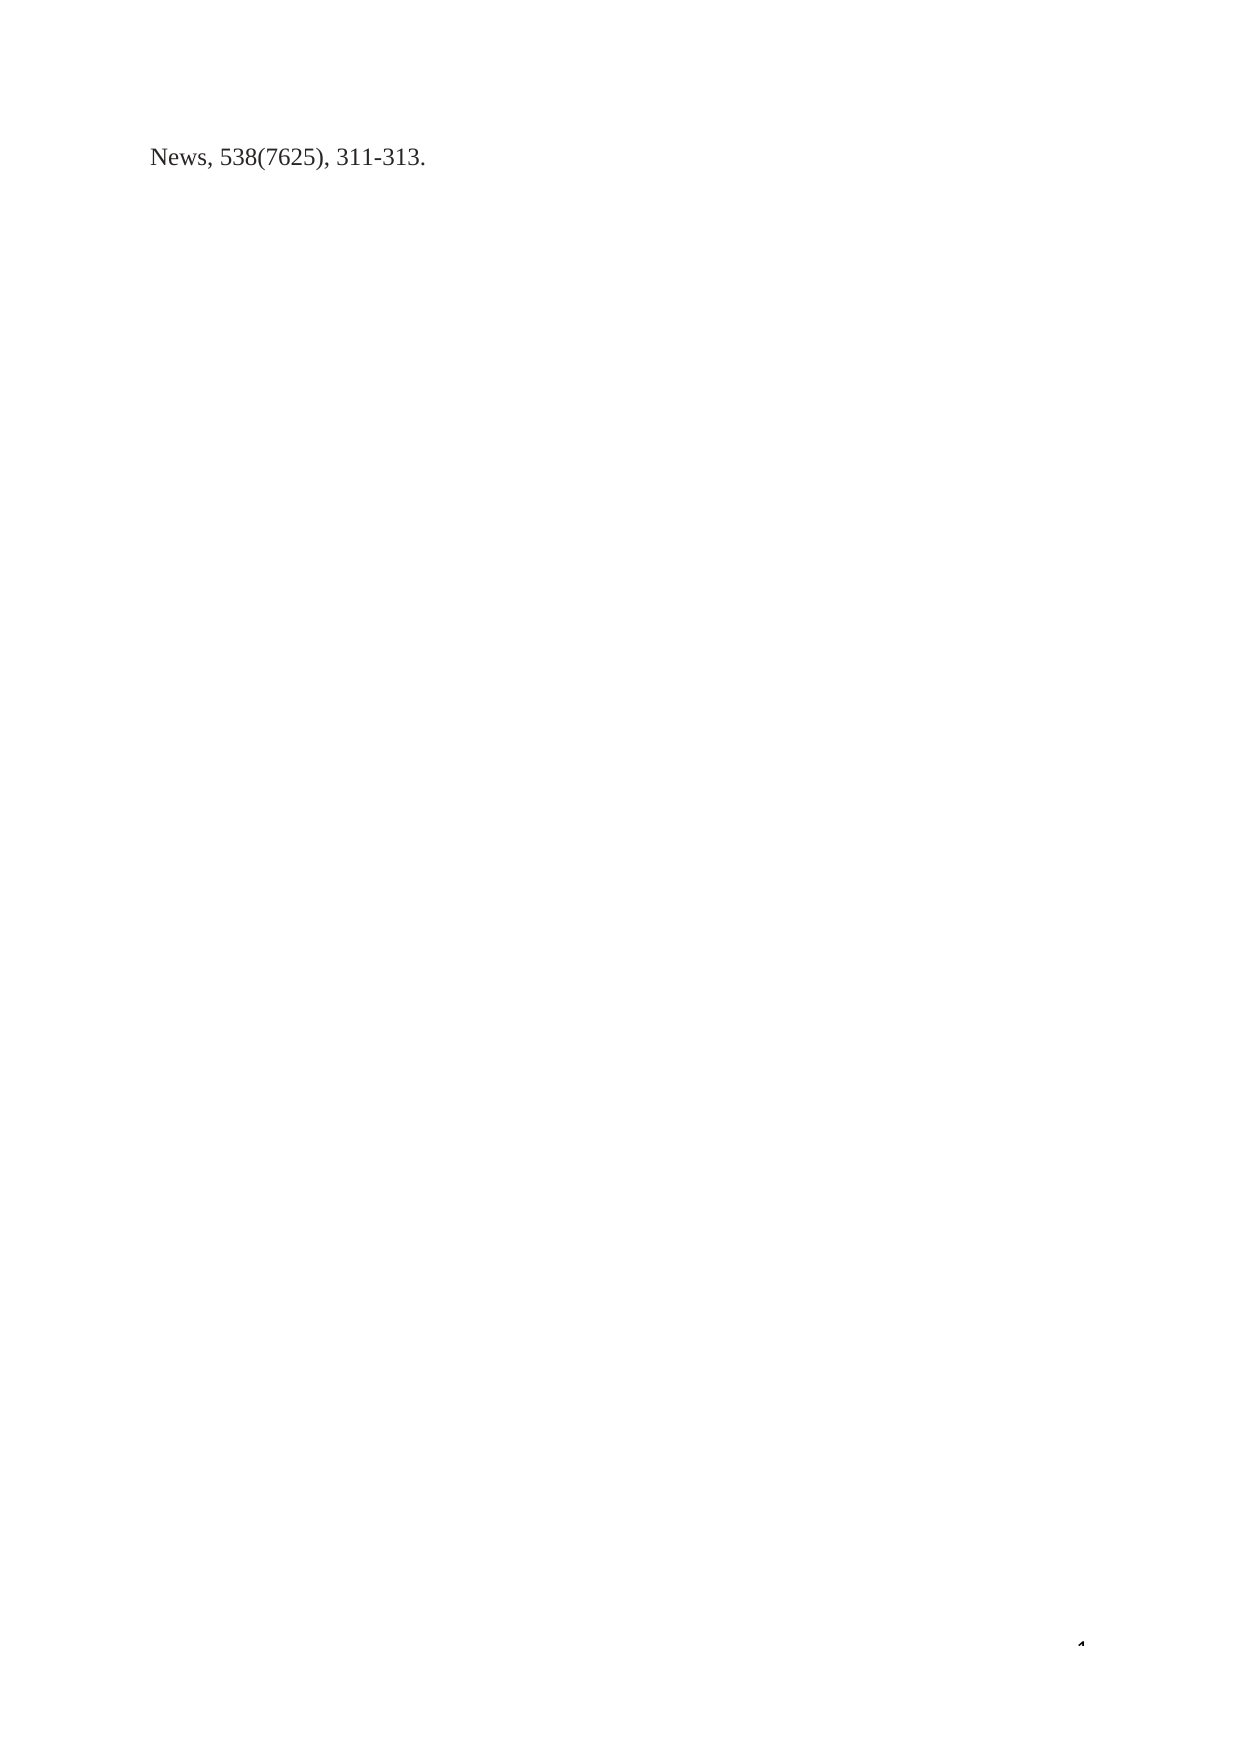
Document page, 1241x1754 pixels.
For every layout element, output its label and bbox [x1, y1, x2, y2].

list [150, 142, 1059, 170]
